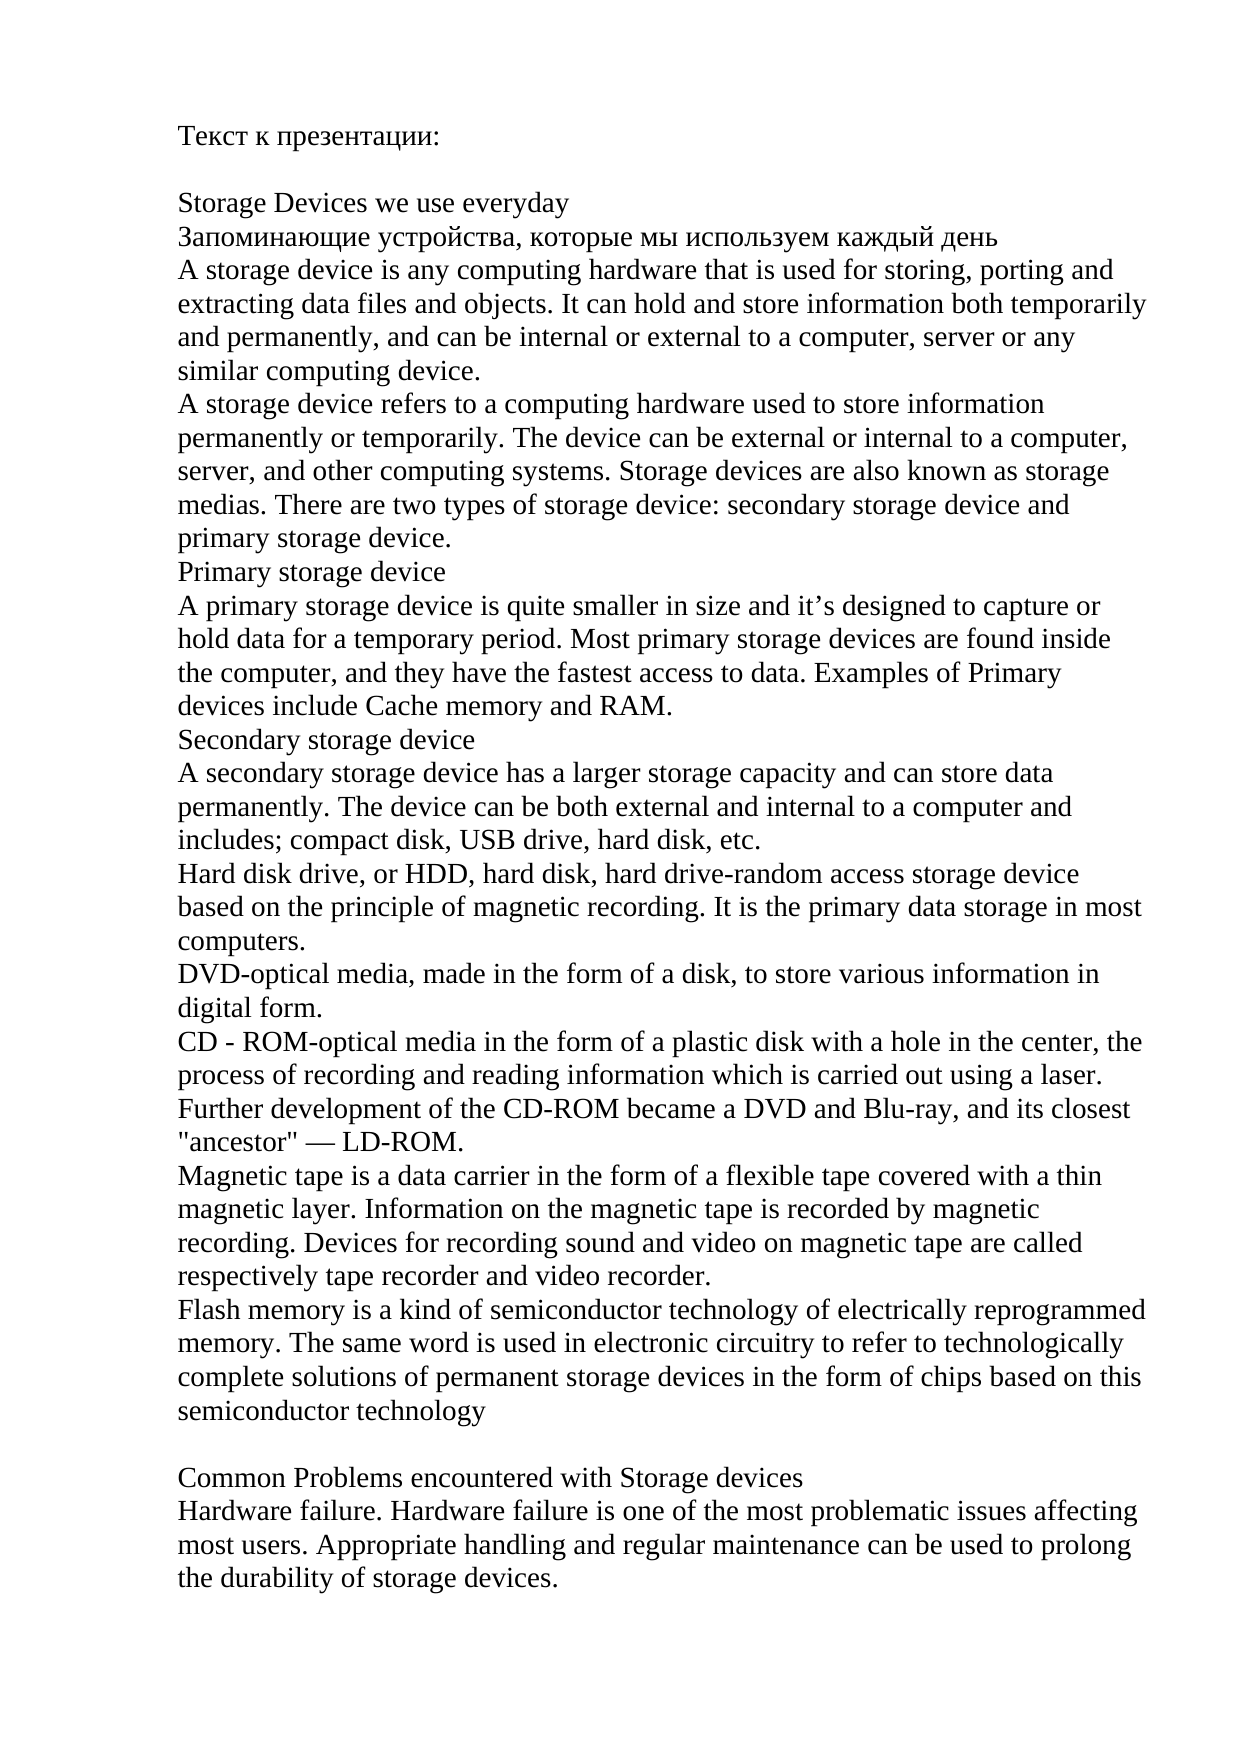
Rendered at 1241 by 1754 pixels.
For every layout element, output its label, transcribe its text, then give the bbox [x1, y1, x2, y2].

text Запоминающие устройства, которые мы используем каждый день [177, 219, 1152, 252]
text Storage Devices we use everyday [177, 185, 1152, 219]
text Secondary storage device [177, 722, 1152, 755]
text CD - ROM-optical media in the form of a plastic disk with a hole in the center, the process of recording and reading information which is carried out using a laser. Further development of the CD-ROM became a DVD and Blu-ray, and its closest "ancestor" — LD-ROM. [177, 1024, 1152, 1158]
text Hardware failure. Hardware failure is one of the most problematic issues affecting most users. Appropriate handling and regular maintenance can be used to prolong the durability of storage devices. [177, 1493, 1152, 1594]
text A primary storage device is quite smaller in size and it’s designed to capture or hold data for a temporary period. Most primary storage devices are found inside the computer, and they have the fastest access to data. Examples of Primary devices include Cache memory and RAM. [177, 588, 1152, 722]
text A secondary storage device has a larger storage capacity and can store data permanently. The device can be both external and internal to a computer and includes; compact disk, USB drive, hard disk, etc. [177, 755, 1152, 856]
text DVD-optical media, made in the form of a disk, to store various information in digital form. [177, 957, 1152, 1024]
text Magnetic tape is a data carrier in the form of a flexible tape covered with a thin magnetic layer. Information on the magnetic tape is recorded by magnetic recording. Devices for recording sound and video on magnetic tape are called respectively tape recorder and video recorder. [177, 1158, 1152, 1292]
text A storage device refers to a computing hardware used to store information permanently or temporarily. The device can be external or internal to a computer, server, and other computing systems. Storage devices are also known as storage medias. There are two types of storage device: secondary storage device and primary storage device. [177, 386, 1152, 554]
text Hard disk drive, or HDD, hard disk, hard drive-random access storage device based on the principle of magnetic recording. It is the primary data storage in most computers. [177, 856, 1152, 957]
text Flash memory is a kind of semiconductor technology of electrically reprogrammed memory. The same word is used in electronic circuitry to refer to technologically complete solutions of permanent storage devices in the form of chips based on this semiconductor technology [177, 1292, 1152, 1426]
text Primary storage device [177, 554, 1152, 588]
text Common Problems encountered with Storage devices [177, 1460, 1152, 1493]
text Текст к презентации: [177, 118, 1152, 152]
text A storage device is any computing hardware that is used for storing, porting and extracting data files and objects. It can hold and store information both temporarily and permanently, and can be internal or external to a computer, server or any similar computing device. [177, 252, 1152, 386]
